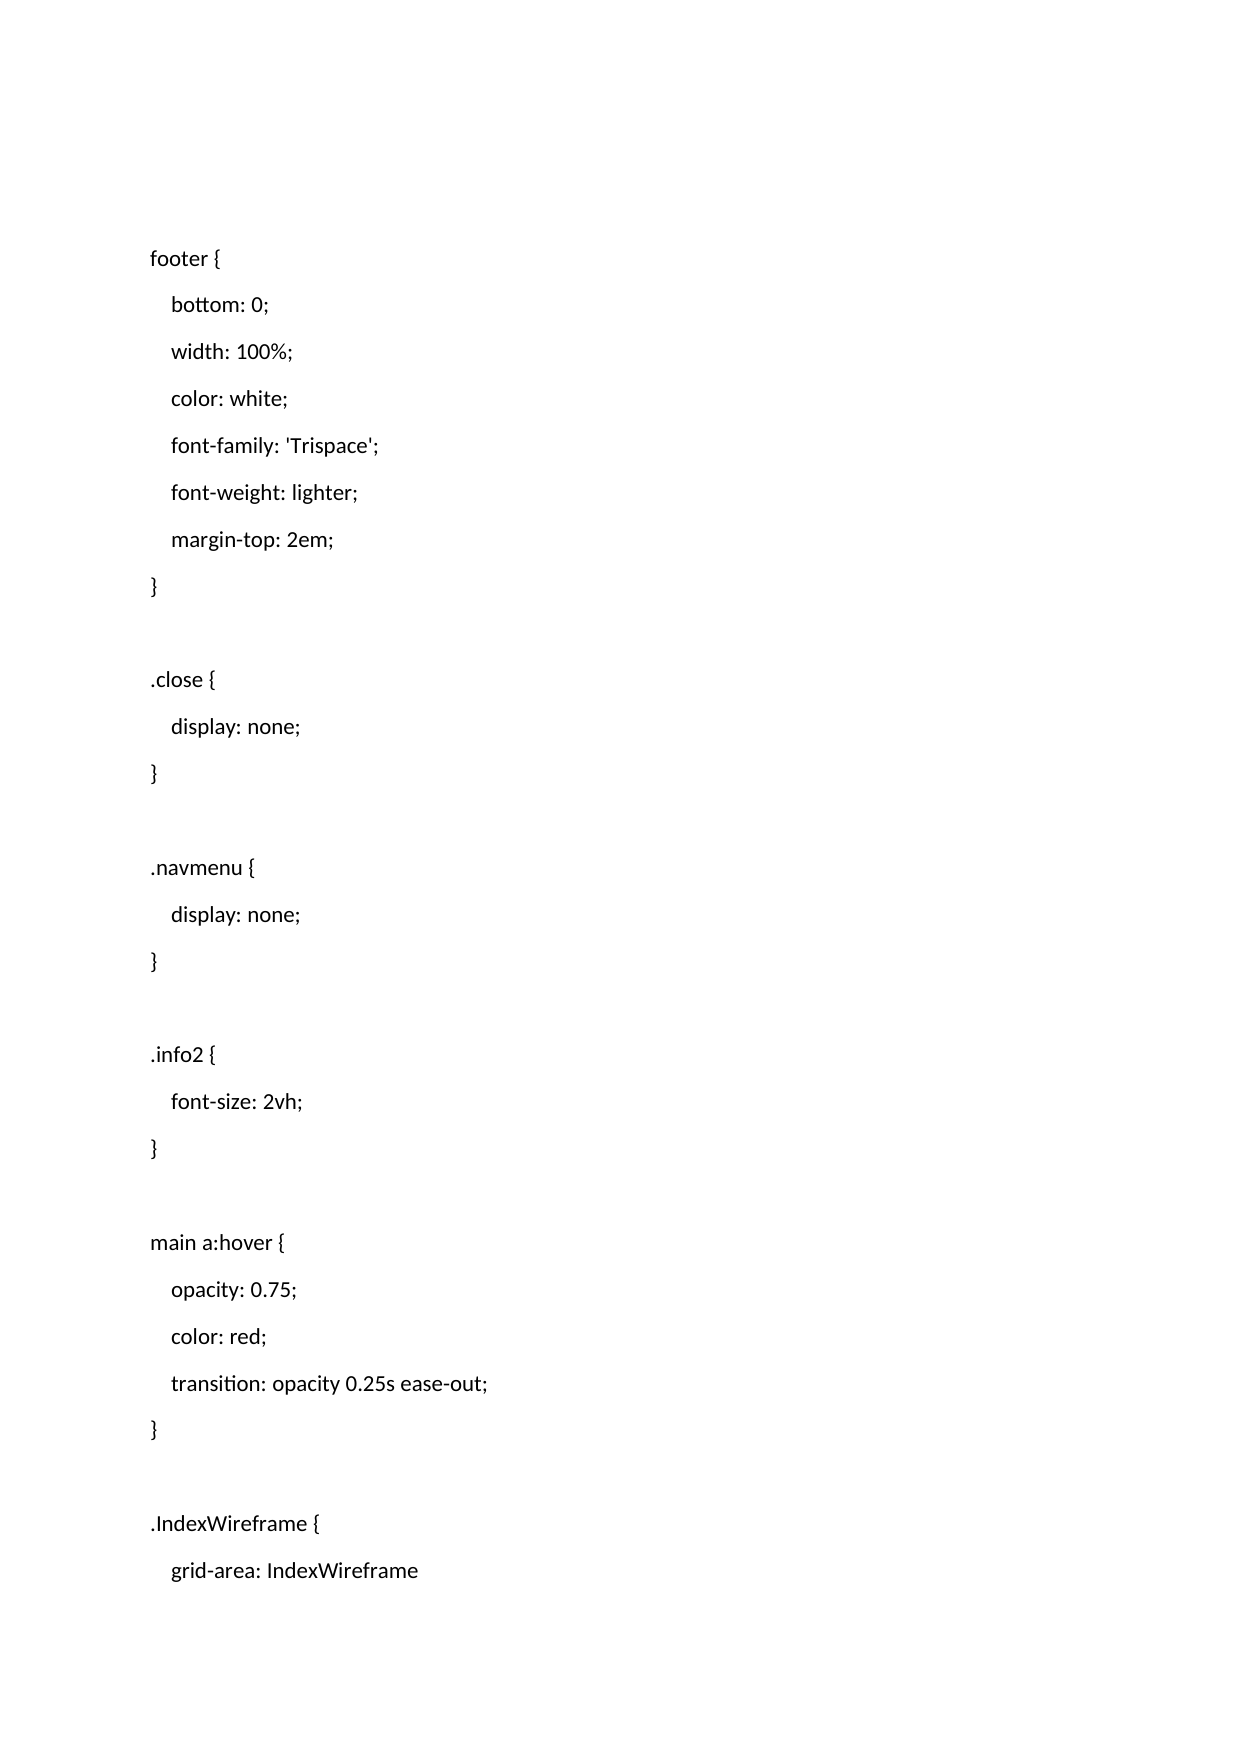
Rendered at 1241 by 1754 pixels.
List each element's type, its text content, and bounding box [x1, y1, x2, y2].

text .close { [150, 666, 1090, 694]
text font-weight: lighter; [150, 478, 1090, 506]
text } [150, 572, 1090, 600]
text display: none; [150, 900, 1090, 928]
text margin-top: 2em; [150, 525, 1090, 553]
text transition: opacity 0.25s ease-out; [150, 1369, 1090, 1397]
text display: none; [150, 712, 1090, 741]
text main a:hover { [150, 1228, 1090, 1256]
text .IndexWireframe { [150, 1509, 1090, 1537]
text } [150, 1416, 1090, 1444]
text font-size: 2vh; [150, 1087, 1090, 1116]
text opacity: 0.75; [150, 1275, 1090, 1303]
text footer { [150, 244, 1090, 272]
text color: red; [150, 1322, 1090, 1350]
text grid-area: IndexWireframe [150, 1556, 1090, 1584]
text } [150, 759, 1090, 787]
text } [150, 947, 1090, 975]
text } [150, 1134, 1090, 1162]
text .navmenu { [150, 853, 1090, 881]
text color: white; [150, 384, 1090, 412]
text font-family: 'Trispace'; [150, 431, 1090, 459]
text width: 100%; [150, 337, 1090, 366]
text bottom: 0; [150, 291, 1090, 319]
text .info2 { [150, 1041, 1090, 1069]
